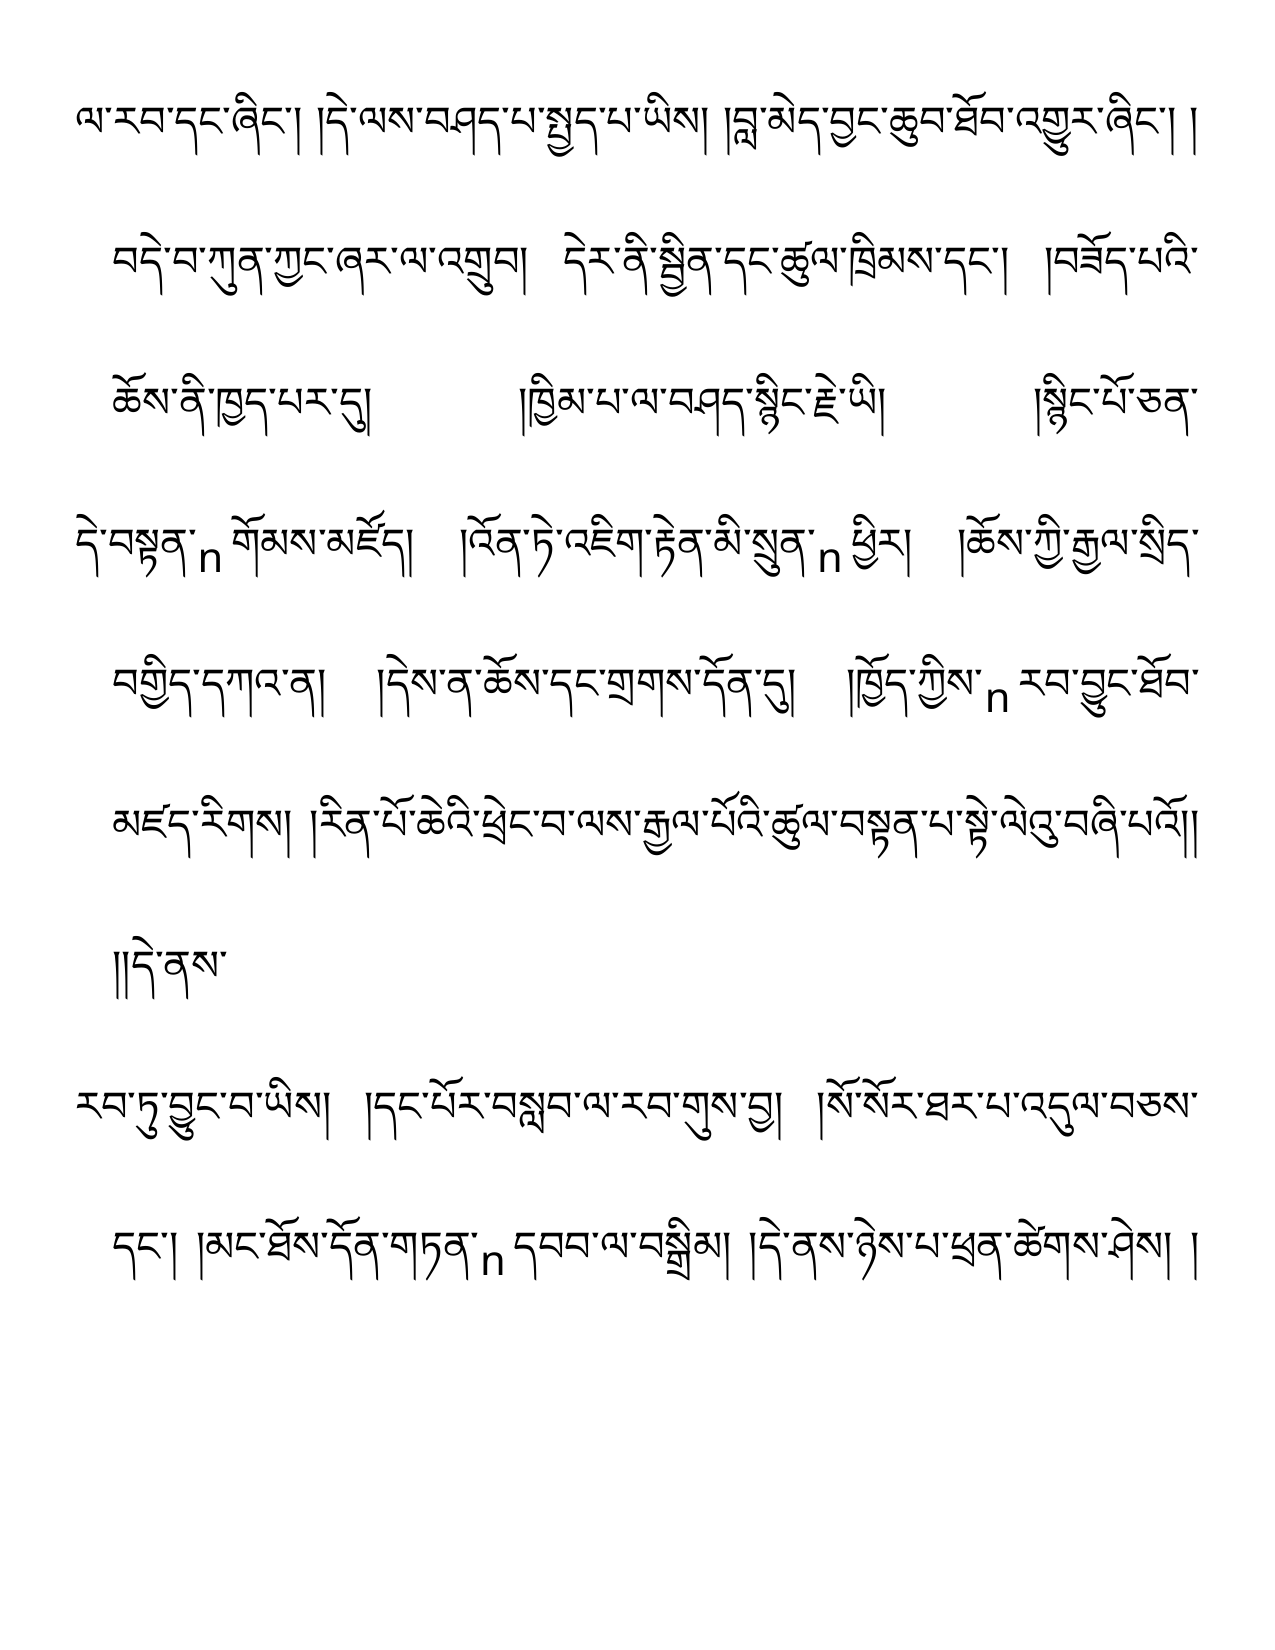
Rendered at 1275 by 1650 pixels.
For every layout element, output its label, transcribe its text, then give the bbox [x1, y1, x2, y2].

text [75, 1060, 1200, 1318]
text དེ་བསྟན་nགོམས་མཛོད། །འོན་ཏེ་འཇིག་རྟེན་མི་སྲུན་nཕྱིར། །ཆོས་ཀྱི་རྒྱལ་སྲིད་བགྱིད་དཀའ་ན། །དེས་ན་ཆོས་དང་གྲགས་དོན་དུ། །ཁྱོད་ཀྱིས་nརབ་བྱུང་ཐོབ་མཛད་རིགས། །རིན་པོ་ཆེའི་ཕྲེང་བ་ལས་རྒྱལ་པོའི་ཚུལ་བསྟན་པ་སྟེ་ལེའུ་བཞི་པའོ།། །།དེ་ནས་ [75, 497, 1200, 1037]
text ལ་རབ་དང་ཞིང༌། །དེ་ལས་བཤད་པ་སྤྱད་པ་ཡིས། །བླ་མེད་བྱང་ཆུབ་ཐོབ་འགྱུར་ཞིང༌། །བདེ་བ་ཀུན་ཀྱང་ཞར་ལ་འགྲུབ། དེར་ནི་སྦྱིན་དང་ཚུལ་ཁྲིམས་དང༌། །བཟོད་པའི་ཆོས་ནི་ཁྱད་པར་དུ། །ཁྱིམ་པ་ལ་བཤད་སྙིང་རྗེ་ཡི། །སྙིང་པོ་ཅན་ [75, 75, 1200, 474]
